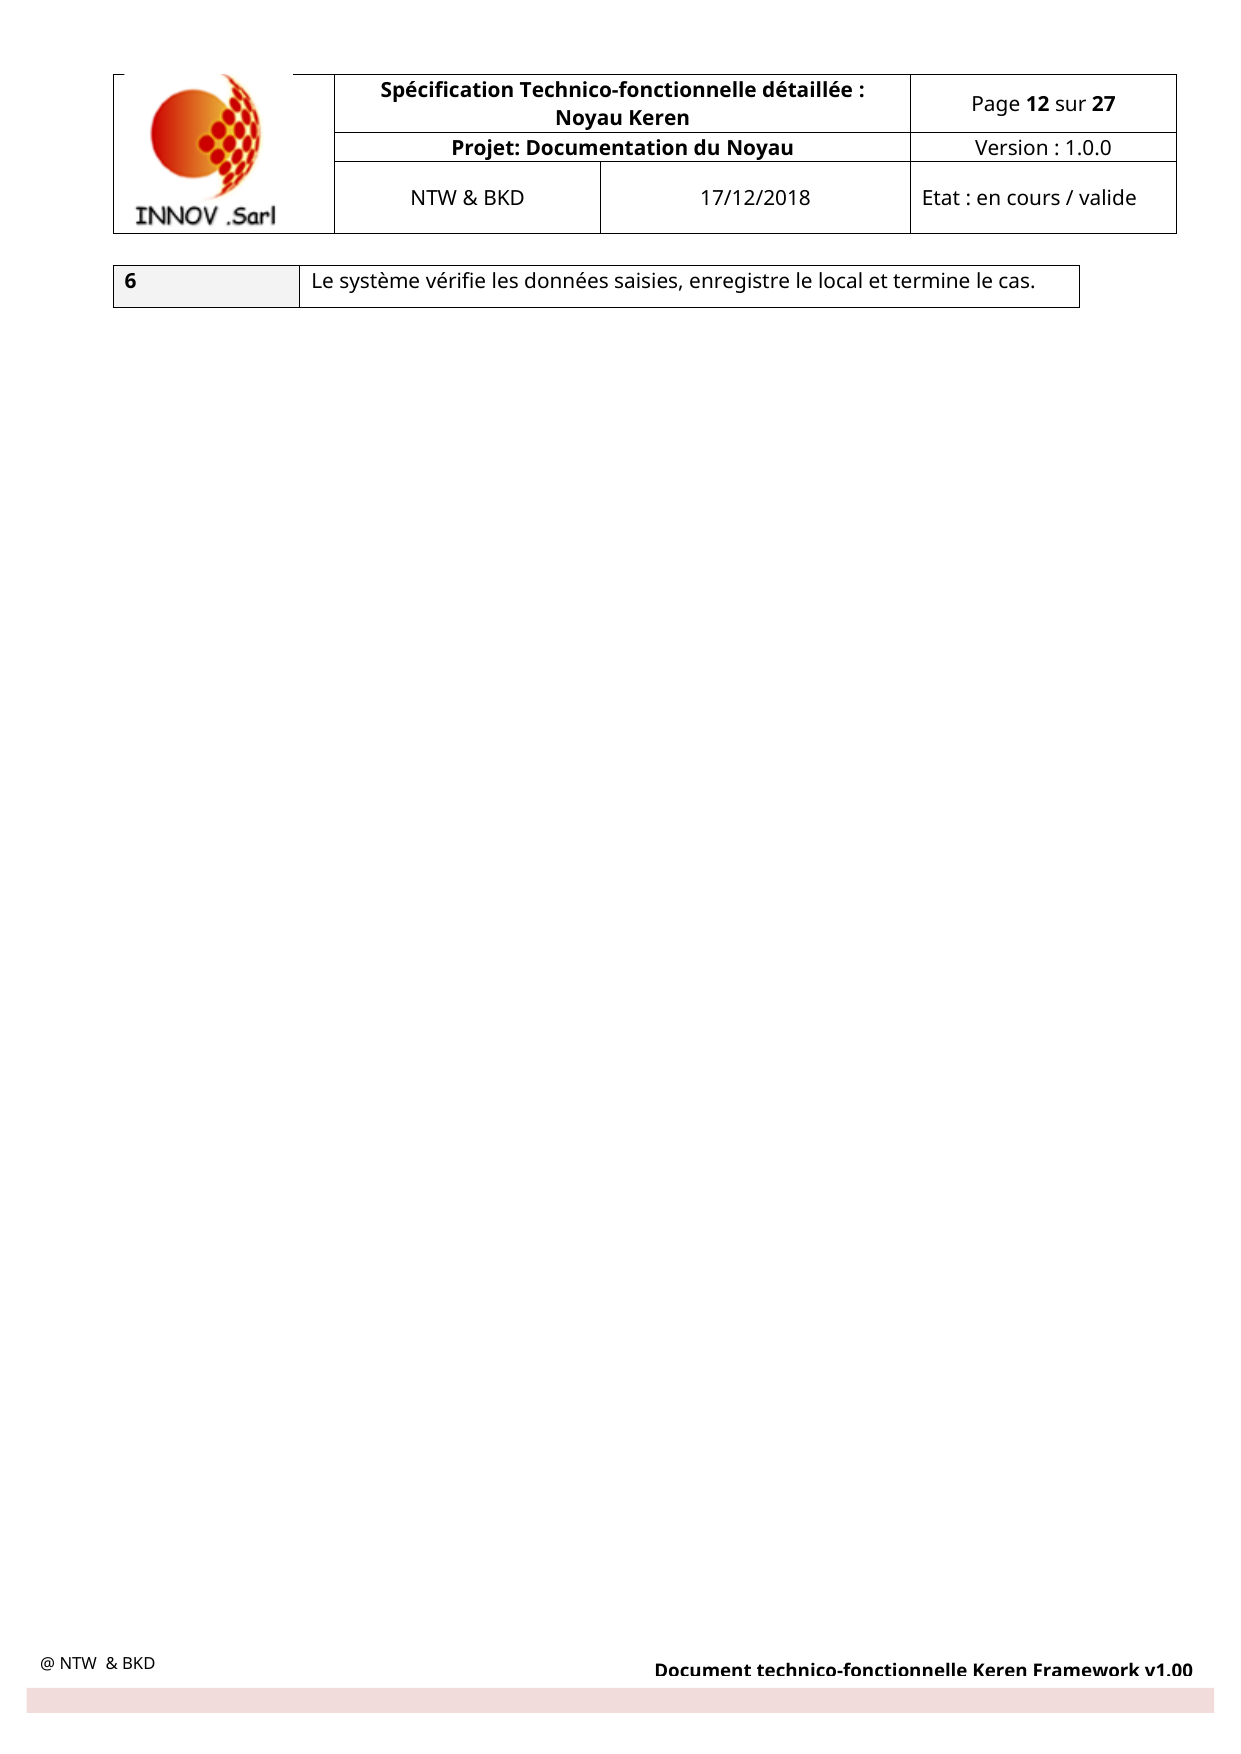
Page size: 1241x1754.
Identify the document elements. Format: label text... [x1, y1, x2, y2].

table_cell 6 [114, 266, 299, 307]
table_cell Le système vérifie les données saisies, enregistre le local et termine le cas. [300, 266, 1079, 307]
picture [124, 74, 293, 233]
